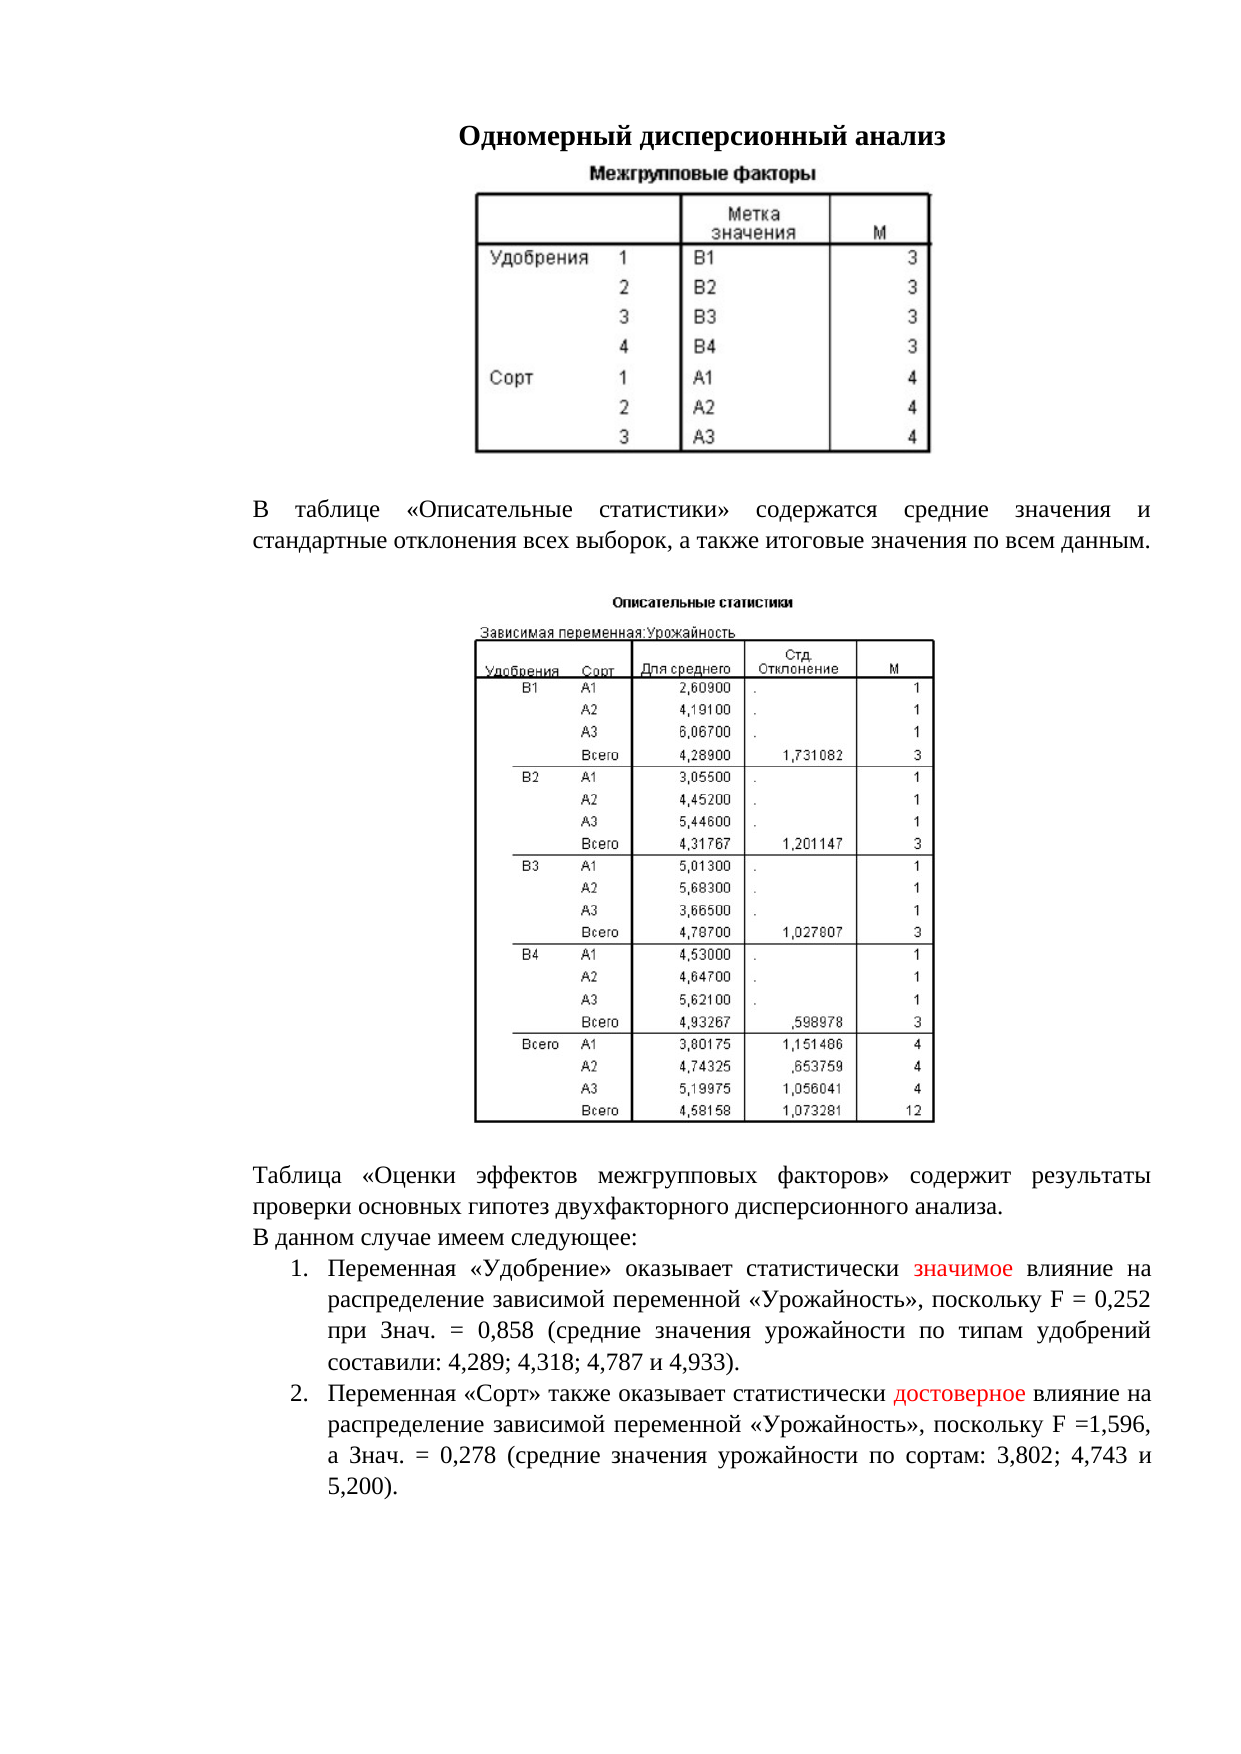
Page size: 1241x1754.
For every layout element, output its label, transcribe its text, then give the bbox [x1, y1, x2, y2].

list Переменная «Сорт» также оказывает статистически достоверное влияние на распределение зависимой переменной «Урожайность», поскольку F =1,596, а Знач. = 0,278 (средние значения урожайности по сортам: 3,802; 4,743 и 5,200). [290, 1378, 1152, 1499]
list Одномерный дисперсионный анализ [252, 118, 1152, 152]
picture [465, 154, 939, 461]
list Переменная «Удобрение» оказывает статистически значимое влияние на распределение зависимой переменной «Урожайность», поскольку F = 0,252 при Знач. = 0,858 (средние значения урожайности по типам удобрений составили: 4,289; 4,318; 4,787 и 4,933). [290, 1253, 1152, 1375]
list Таблица «Оценки эффектов межгрупповых факторов» содержит результаты проверки основных гипотез двухфакторного дисперсионного анализа. [252, 1160, 1152, 1220]
list В таблице «Описательные статистики» содержатся средние значения и стандартные отклонения всех выборок, а также итоговые значения по всем данным. [252, 494, 1152, 553]
list В данном случае имеем следующее: [252, 1222, 1152, 1251]
picture [465, 586, 939, 1127]
